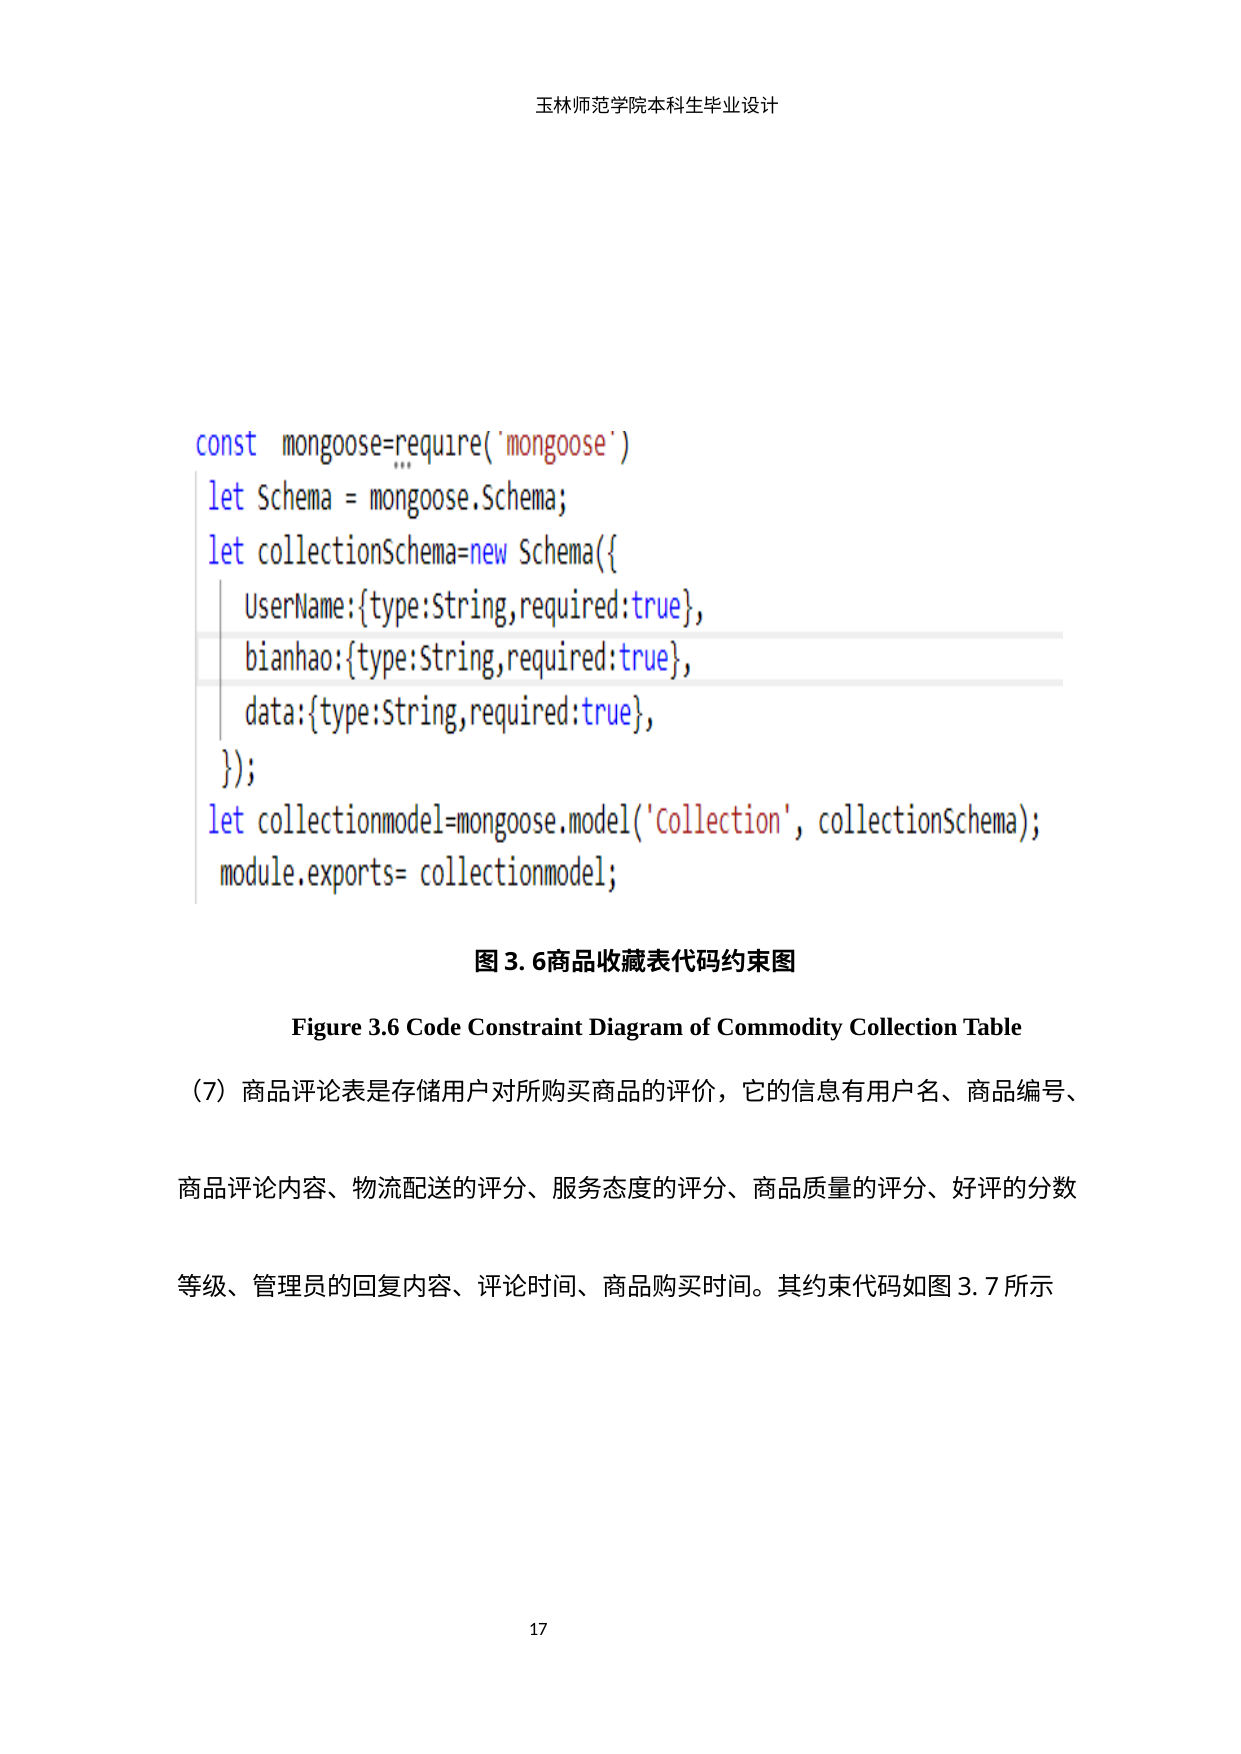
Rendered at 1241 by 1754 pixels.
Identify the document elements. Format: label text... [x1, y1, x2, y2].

list 图3. 6商品收藏表代码约束图 [177, 927, 1093, 992]
picture [177, 431, 1063, 904]
text Figure 3.6 Code Constraint Diagram of Commodity Collection Table [177, 1010, 1093, 1042]
list 商品评论表是存储用户对所购买商品的评价，它的信息有用户名、商品编号、商品评论内容、物流配送的评分、服务态度的评分、商品质量的评分、好评的分数等级、管理员的回复内容、评论时间、商品购买时间。其约束代码如图3. 7所示 [177, 1057, 1093, 1317]
